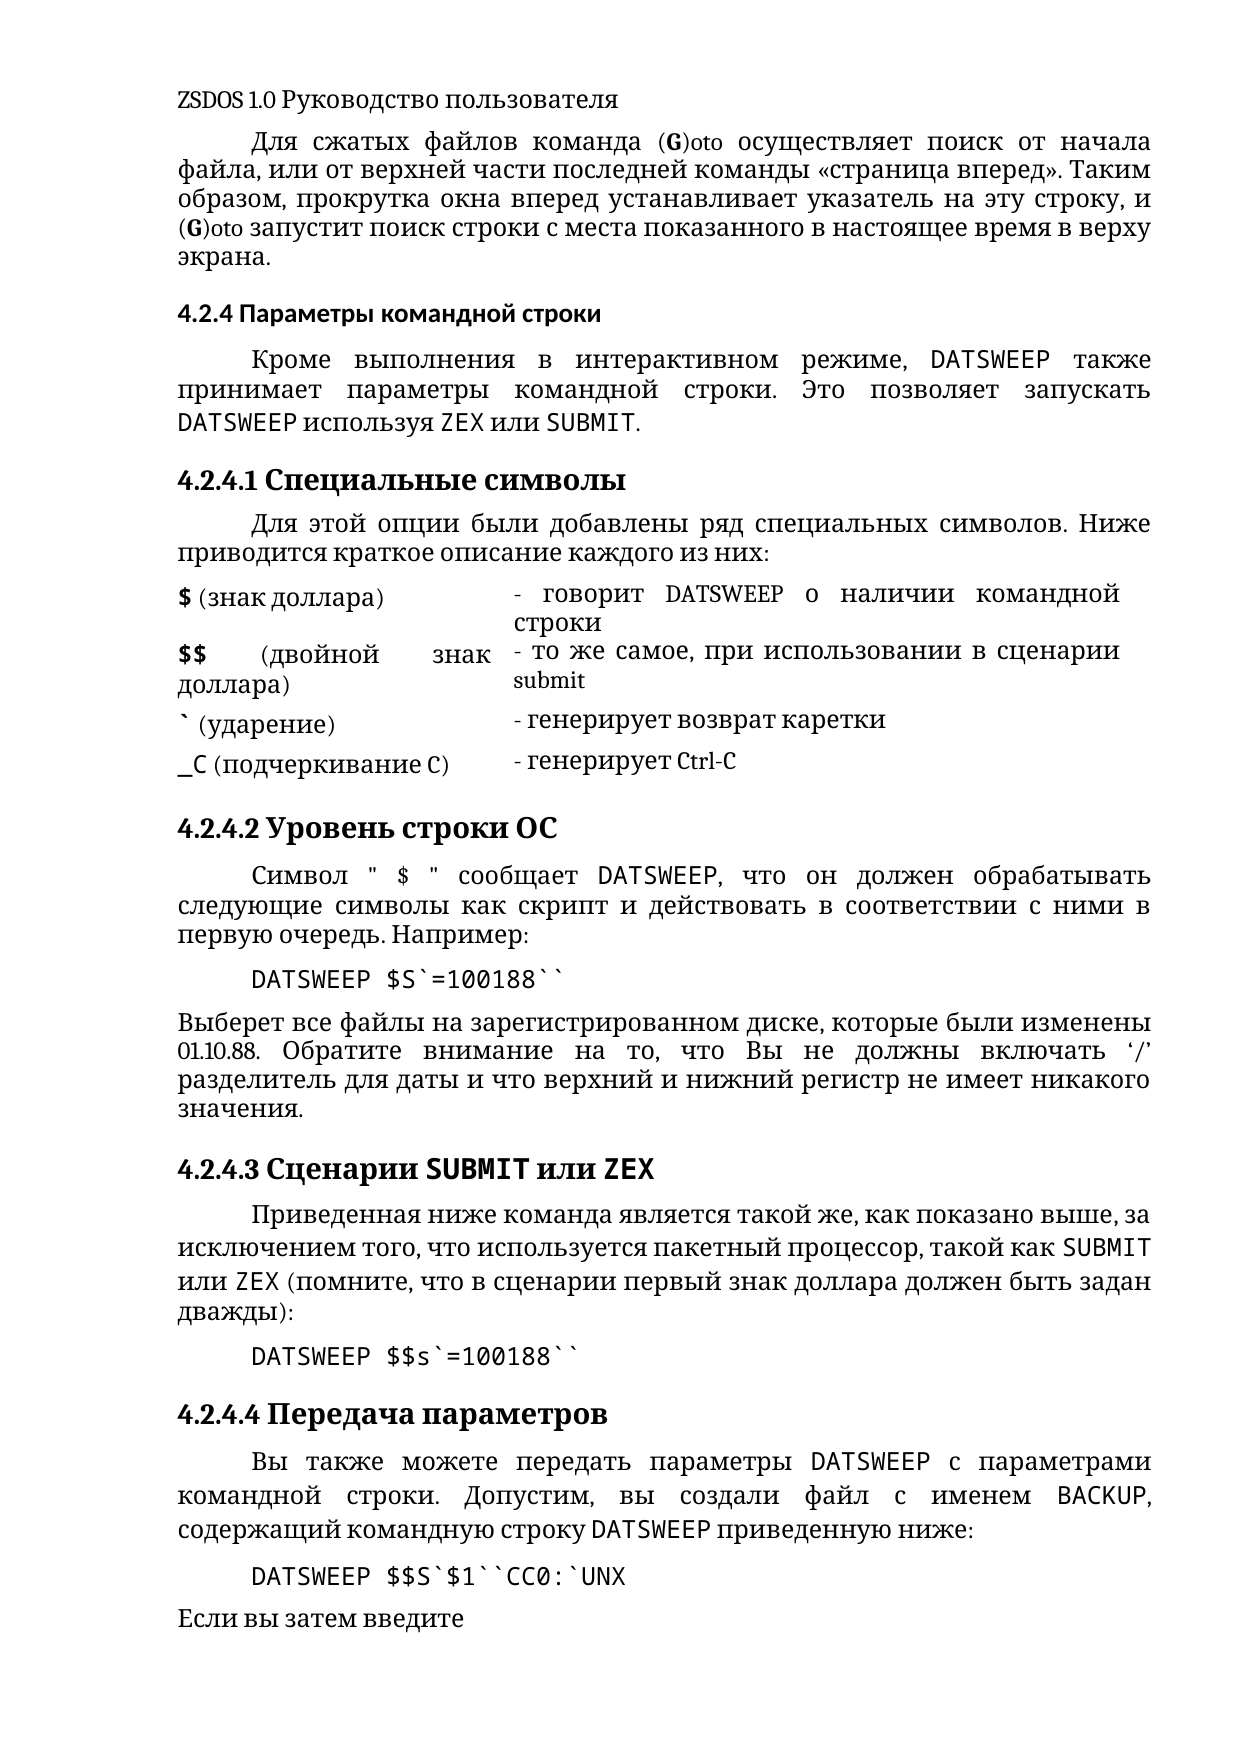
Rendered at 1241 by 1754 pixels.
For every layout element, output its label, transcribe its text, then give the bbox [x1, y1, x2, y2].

text Для этой опции были добавлены ряд специальных символов. Ниже приводится краткое описание каждого из них: [177, 510, 1152, 567]
table_header $ (знак доллара) [166, 567, 502, 637]
text Приведенная ниже команда является такой же, как показано выше, за исключением того, что используется пакетный процессор, такой как SUBMIT или ZEX (помните, что в сценарии первый знак доллара должен быть задан дважды): [177, 1201, 1152, 1326]
text Символ " $ " сообщает DATSWEEP, что он должен обрабатывать следующие символы как скрипт и действовать в соответствии с ними в первую очередь. Например: [177, 858, 1152, 949]
text Выберет все файлы на зарегистрированном диске, которые были изменены 01.10.88. Обратите внимание на то, что Вы не должны включать ‘/’ разделитель для даты и что верхний и нижний регистр не имеет никакого значения. [177, 1008, 1152, 1123]
text Для сжатых файлов команда (G)oto осуществляет поиск от начала файла, или от верхней части последней команды «страница вперед». Таким образом, прокрутка окна вперед устанавливает указатель на эту строку, и (G)oto запустит поиск строки с места показанного в настоящее время в верху экрана. [177, 127, 1152, 271]
subtitle 4.2.4.2 Уровень строки ОС [177, 812, 1152, 845]
table_cell - генерирует возврат каретки [502, 706, 1131, 747]
subtitle 4.2.4.4 Передача параметров [177, 1398, 1152, 1431]
text DATSWEEP $$S`$1``CC0:`UNX [177, 1559, 1152, 1593]
subtitle 4.2.4.3 Сценарии SUBMIT или ZEX [177, 1148, 1152, 1188]
text DATSWEEP $S`=100188`` [177, 962, 1152, 996]
table_cell - генерирует Ctrl-C [502, 747, 1131, 787]
subtitle 4.2.4.1 Специальные символы [177, 464, 1152, 497]
table_header - говорит DATSWEEP о наличии командной строки [502, 567, 1131, 637]
table_cell _C (подчеркивание C) [166, 747, 502, 787]
text Вы также можете передать параметры DATSWEEP с параметрами командной строки. Допустим, вы создали файл с именем BACKUP, содержащий командную строку DATSWEEP приведенную ниже: [177, 1444, 1152, 1546]
text Кроме выполнения в интерактивном режиме, DATSWEEP также принимает параметры командной строки. Это позволяет запускать DATSWEEP используя ZEX или SUBMIT. [177, 342, 1152, 439]
table_cell $$ (двойной знак доллара) [166, 637, 502, 706]
table_cell ` (ударение) [166, 706, 502, 747]
subtitle 4.2.4 Параметры командной строки [177, 296, 1152, 329]
text Если вы затем введите [177, 1605, 1152, 1634]
table_cell - то же самое, при использовании в сценарии submit [502, 637, 1131, 706]
text DATSWEEP $$s`=100188`` [177, 1339, 1152, 1373]
